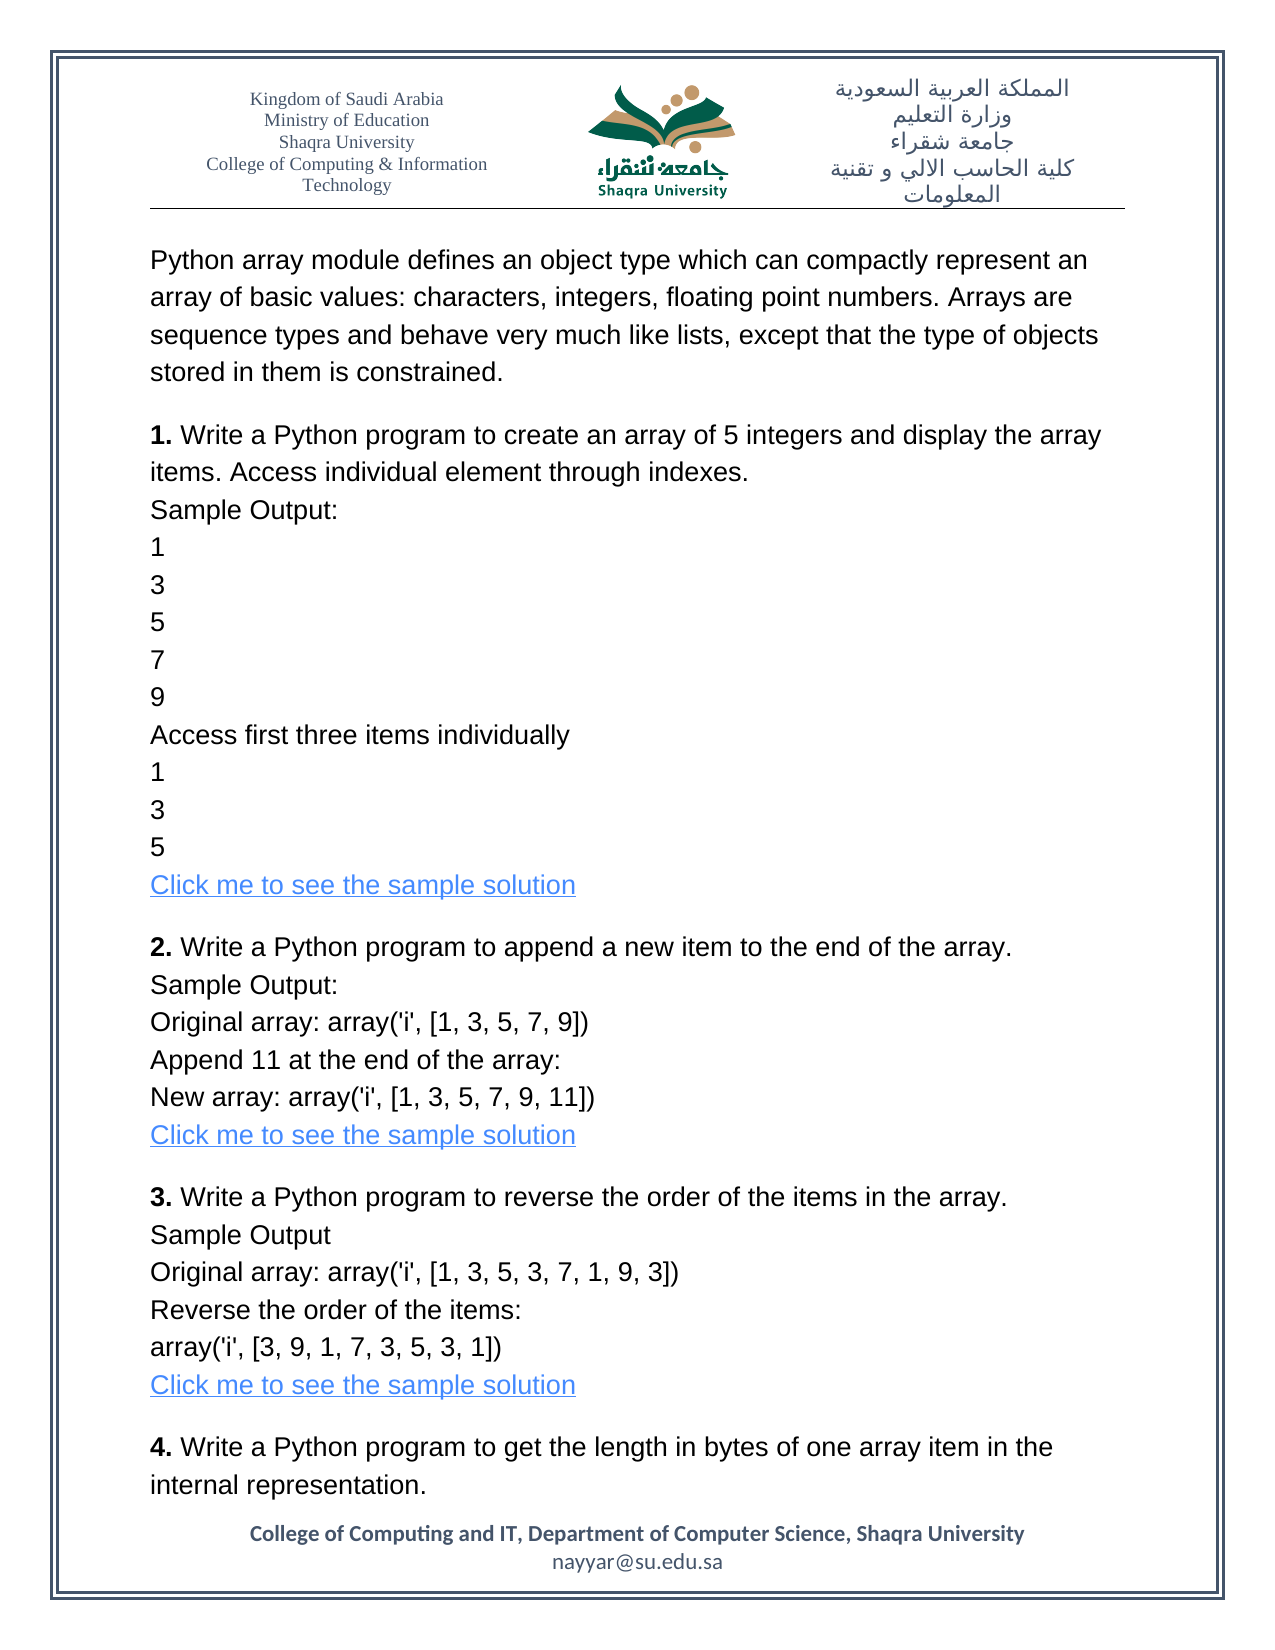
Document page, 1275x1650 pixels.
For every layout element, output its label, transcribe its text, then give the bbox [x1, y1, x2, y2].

text 2. Write a Python program to append a new item to the end of the array. Sample Output: Original array: array('i', [1, 3, 5, 7, 9]) Append 11 at the end of the array: New array: array('i', [1, 3, 5, 7, 9, 11]) Click me to see the sample solution [150, 925, 1125, 1150]
text 3. Write a Python program to reverse the order of the items in the array. Sample Output Original array: array('i', [1, 3, 5, 3, 7, 1, 9, 3]) Reverse the order of the items: array('i', [3, 9, 1, 7, 3, 5, 3, 1]) Click me to see the sample solution [150, 1175, 1125, 1400]
text 1. Write a Python program to create an array of 5 integers and display the array items. Access individual element through indexes. Sample Output: 1 3 5 7 9 Access first three items individually 1 3 5 Click me to see the sample solution [150, 412, 1125, 900]
text Python array module defines an object type which can compactly represent an array of basic values: characters, integers, floating point numbers. Arrays are sequence types and behave very much like lists, except that the type of objects stored in them is constrained. [150, 237, 1125, 387]
picture [564, 76, 759, 207]
